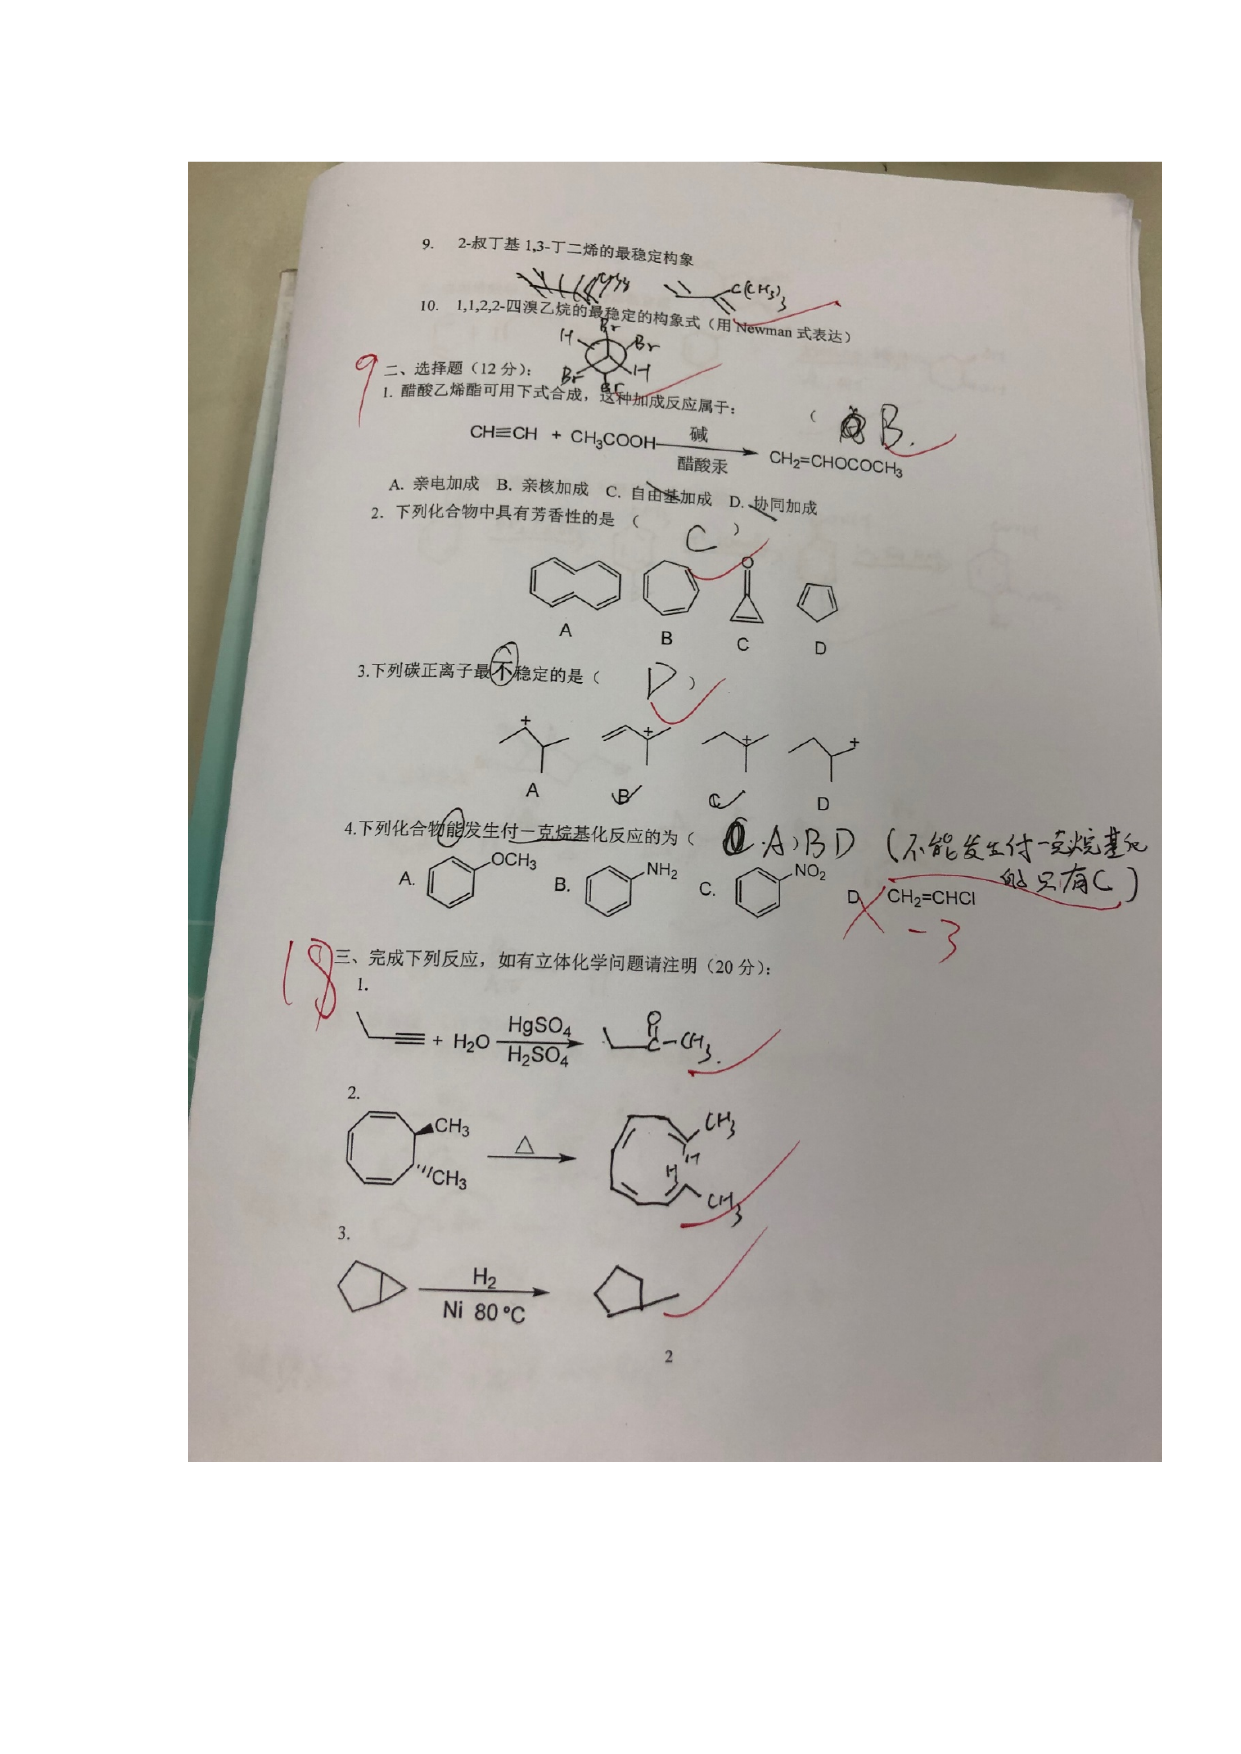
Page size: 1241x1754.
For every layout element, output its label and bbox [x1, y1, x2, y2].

picture [189, 163, 1162, 1460]
